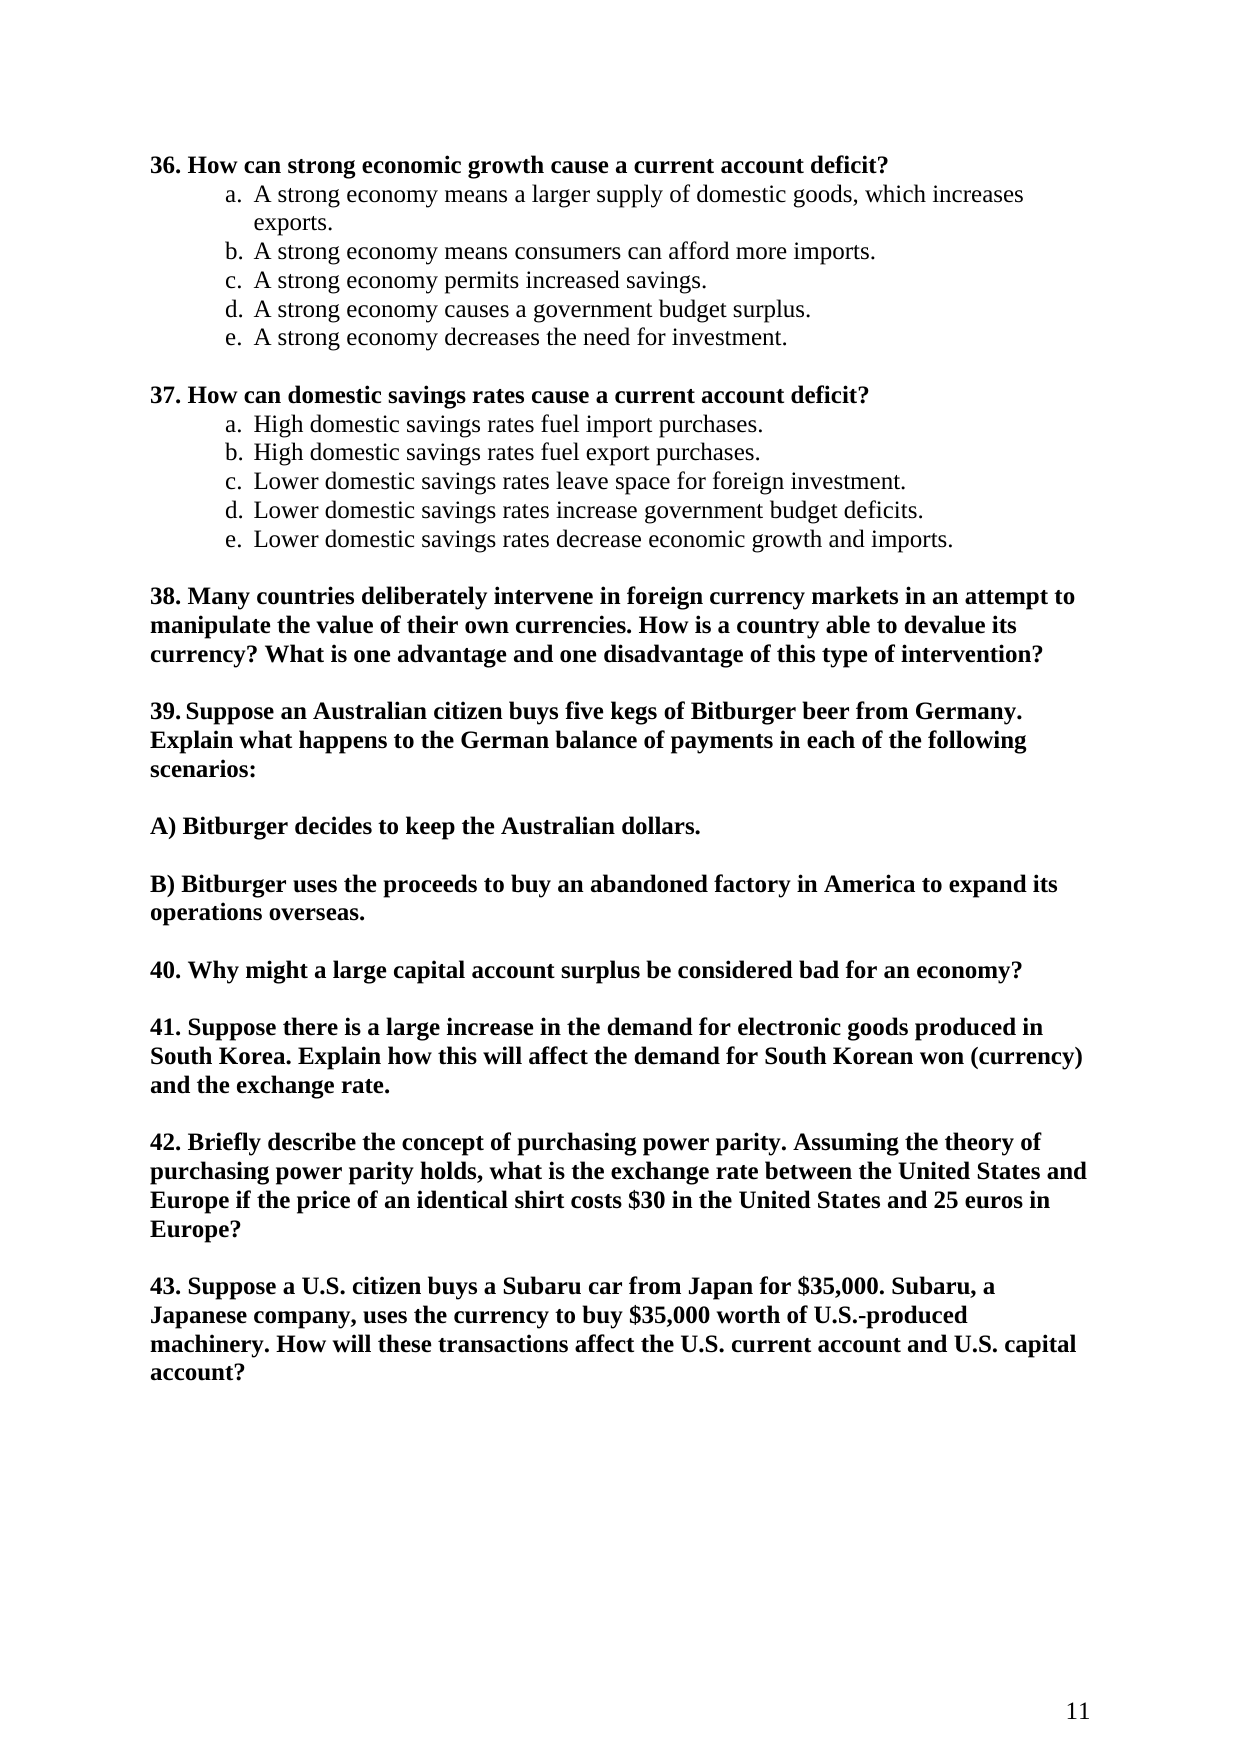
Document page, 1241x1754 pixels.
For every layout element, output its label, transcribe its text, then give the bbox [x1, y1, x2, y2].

list Lower domestic savings rates leave space for foreign investment. [225, 466, 1090, 495]
text 40. Why might a large capital account surplus be considered bad for an economy? [150, 955, 1090, 984]
text 43. Suppose a U.S. citizen buys a Subaru car from Japan for $35,000. Subaru, a Japanese company, uses the currency to buy $35,000 worth of U.S.-produced machinery. How will these transactions affect the U.S. current account and U.S. capital account? [150, 1271, 1090, 1386]
list Suppose an Australian citizen buys five kegs of Bitburger beer from Germany. Explain what happens to the German balance of payments in each of the following scenarios: [150, 696, 1090, 782]
list A strong economy permits increased savings. [225, 265, 1090, 294]
list Lower domestic savings rates decrease economic growth and imports. [225, 524, 1090, 552]
list High domestic savings rates fuel export purchases. [225, 437, 1090, 466]
list A strong economy decreases the need for investment. [225, 322, 1090, 351]
list A strong economy means consumers can afford more imports. [225, 236, 1090, 265]
list A strong economy causes a government budget surplus. [225, 294, 1090, 322]
text A) Bitburger decides to keep the Australian dollars. [150, 811, 1090, 840]
text 42. Briefly describe the concept of purchasing power parity. Assuming the theory of purchasing power parity holds, what is the exchange rate between the United States and Europe if the price of an identical shirt costs $30 in the United States and 25 euros in Europe? [150, 1127, 1090, 1242]
list Lower domestic savings rates increase government budget deficits. [225, 495, 1090, 524]
text 36. How can strong economic growth cause a current account deficit? [150, 150, 1090, 179]
text B) Bitburger uses the proceeds to buy an abandoned factory in America to expand its operations overseas. [150, 869, 1090, 926]
text 37. How can domestic savings rates cause a current account deficit? [150, 380, 1090, 409]
list High domestic savings rates fuel import purchases. [225, 409, 1090, 437]
list A strong economy means a larger supply of domestic goods, which increases exports. [225, 179, 1090, 236]
text 38. Many countries deliberately intervene in foreign currency markets in an attempt to manipulate the value of their own currencies. How is a country able to devalue its currency? What is one advantage and one disadvantage of this type of intervention? [150, 581, 1090, 667]
text 41. Suppose there is a large increase in the demand for electronic goods produced in South Korea. Explain how this will affect the demand for South Korean won (currency) and the exchange rate. [150, 1012, 1090, 1099]
